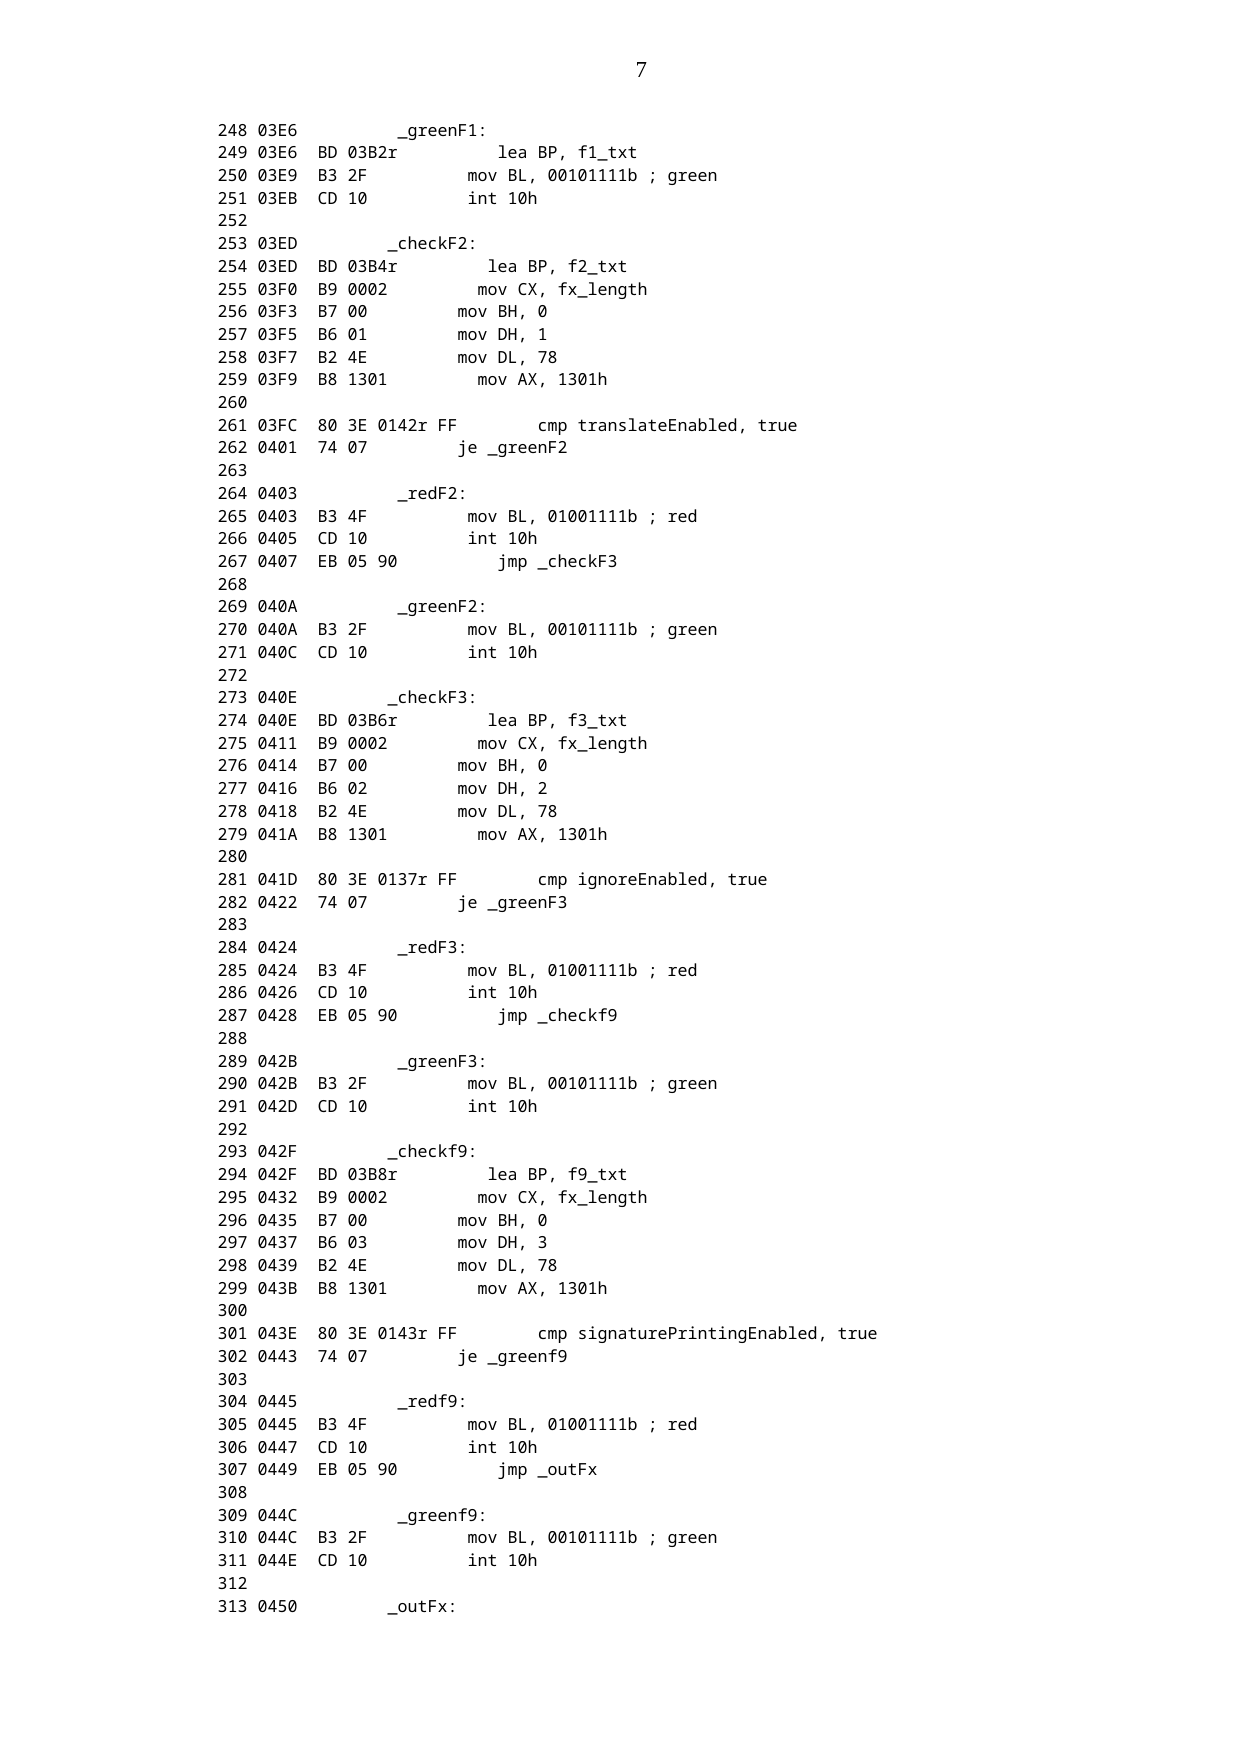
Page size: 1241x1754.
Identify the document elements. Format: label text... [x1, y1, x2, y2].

text 294 042F BD 03B8r lea BP, f9_txt [177, 1163, 1169, 1186]
text 284 0424 _redF3: [177, 936, 1169, 958]
text 270 040A B3 2F mov BL, 00101111b ; green [177, 618, 1169, 641]
text 264 0403 _redF2: [177, 482, 1169, 504]
text 299 043B B8 1301 mov AX, 1301h [177, 1276, 1169, 1299]
text 288 [177, 1027, 1169, 1049]
text 286 0426 CD 10 int 10h [177, 981, 1169, 1004]
text 250 03E9 B3 2F mov BL, 00101111b ; green [177, 164, 1169, 186]
text 303 [177, 1367, 1169, 1390]
text 301 043E 80 3E 0143r FF cmp signaturePrintingEnabled, true [177, 1322, 1169, 1344]
text 280 [177, 845, 1169, 868]
text 308 [177, 1481, 1169, 1503]
text 281 041D 80 3E 0137r FF cmp ignoreEnabled, true [177, 868, 1169, 890]
text 305 0445 B3 4F mov BL, 01001111b ; red [177, 1413, 1169, 1435]
text 295 0432 B9 0002 mov CX, fx_length [177, 1186, 1169, 1208]
text 277 0416 B6 02 mov DH, 2 [177, 777, 1169, 799]
text 275 0411 B9 0002 mov CX, fx_length [177, 731, 1169, 754]
text 297 0437 B6 03 mov DH, 3 [177, 1231, 1169, 1254]
text 310 044C B3 2F mov BL, 00101111b ; green [177, 1526, 1169, 1549]
text 274 040E BD 03B6r lea BP, f3_txt [177, 709, 1169, 731]
text 256 03F3 B7 00 mov BH, 0 [177, 300, 1169, 323]
text 257 03F5 B6 01 mov DH, 1 [177, 323, 1169, 345]
text 306 0447 CD 10 int 10h [177, 1435, 1169, 1458]
text 248 03E6 _greenF1: [177, 118, 1169, 141]
text 253 03ED _checkF2: [177, 232, 1169, 254]
text 285 0424 B3 4F mov BL, 01001111b ; red [177, 958, 1169, 981]
text 260 [177, 391, 1169, 413]
text 279 041A B8 1301 mov AX, 1301h [177, 822, 1169, 845]
text 293 042F _checkf9: [177, 1140, 1169, 1163]
text 265 0403 B3 4F mov BL, 01001111b ; red [177, 504, 1169, 527]
text 259 03F9 B8 1301 mov AX, 1301h [177, 368, 1169, 391]
text 312 [177, 1572, 1169, 1594]
text 269 040A _greenF2: [177, 595, 1169, 618]
text 313 0450 _outFx: [177, 1594, 1169, 1617]
text 268 [177, 572, 1169, 595]
text 266 0405 CD 10 int 10h [177, 527, 1169, 550]
text 302 0443 74 07 je _greenf9 [177, 1344, 1169, 1367]
text 267 0407 EB 05 90 jmp _checkF3 [177, 550, 1169, 572]
text 262 0401 74 07 je _greenF2 [177, 436, 1169, 459]
text 278 0418 B2 4E mov DL, 78 [177, 799, 1169, 822]
text 296 0435 B7 00 mov BH, 0 [177, 1208, 1169, 1231]
text 271 040C CD 10 int 10h [177, 641, 1169, 663]
text 287 0428 EB 05 90 jmp _checkf9 [177, 1004, 1169, 1027]
text 282 0422 74 07 je _greenF3 [177, 890, 1169, 913]
text 254 03ED BD 03B4r lea BP, f2_txt [177, 254, 1169, 277]
text 252 [177, 209, 1169, 232]
text 311 044E CD 10 int 10h [177, 1549, 1169, 1572]
text 290 042B B3 2F mov BL, 00101111b ; green [177, 1072, 1169, 1095]
text 263 [177, 459, 1169, 482]
text 249 03E6 BD 03B2r lea BP, f1_txt [177, 141, 1169, 164]
text 261 03FC 80 3E 0142r FF cmp translateEnabled, true [177, 413, 1169, 436]
text 272 [177, 663, 1169, 686]
text 307 0449 EB 05 90 jmp _outFx [177, 1458, 1169, 1481]
text 298 0439 B2 4E mov DL, 78 [177, 1254, 1169, 1276]
text 255 03F0 B9 0002 mov CX, fx_length [177, 277, 1169, 300]
text 283 [177, 913, 1169, 936]
text 273 040E _checkF3: [177, 686, 1169, 709]
text 276 0414 B7 00 mov BH, 0 [177, 754, 1169, 777]
text 300 [177, 1299, 1169, 1322]
text 309 044C _greenf9: [177, 1503, 1169, 1526]
text 289 042B _greenF3: [177, 1049, 1169, 1072]
text 251 03EB CD 10 int 10h [177, 186, 1169, 209]
text 304 0445 _redf9: [177, 1390, 1169, 1413]
text 291 042D CD 10 int 10h [177, 1095, 1169, 1117]
text 258 03F7 B2 4E mov DL, 78 [177, 345, 1169, 368]
text 292 [177, 1117, 1169, 1140]
